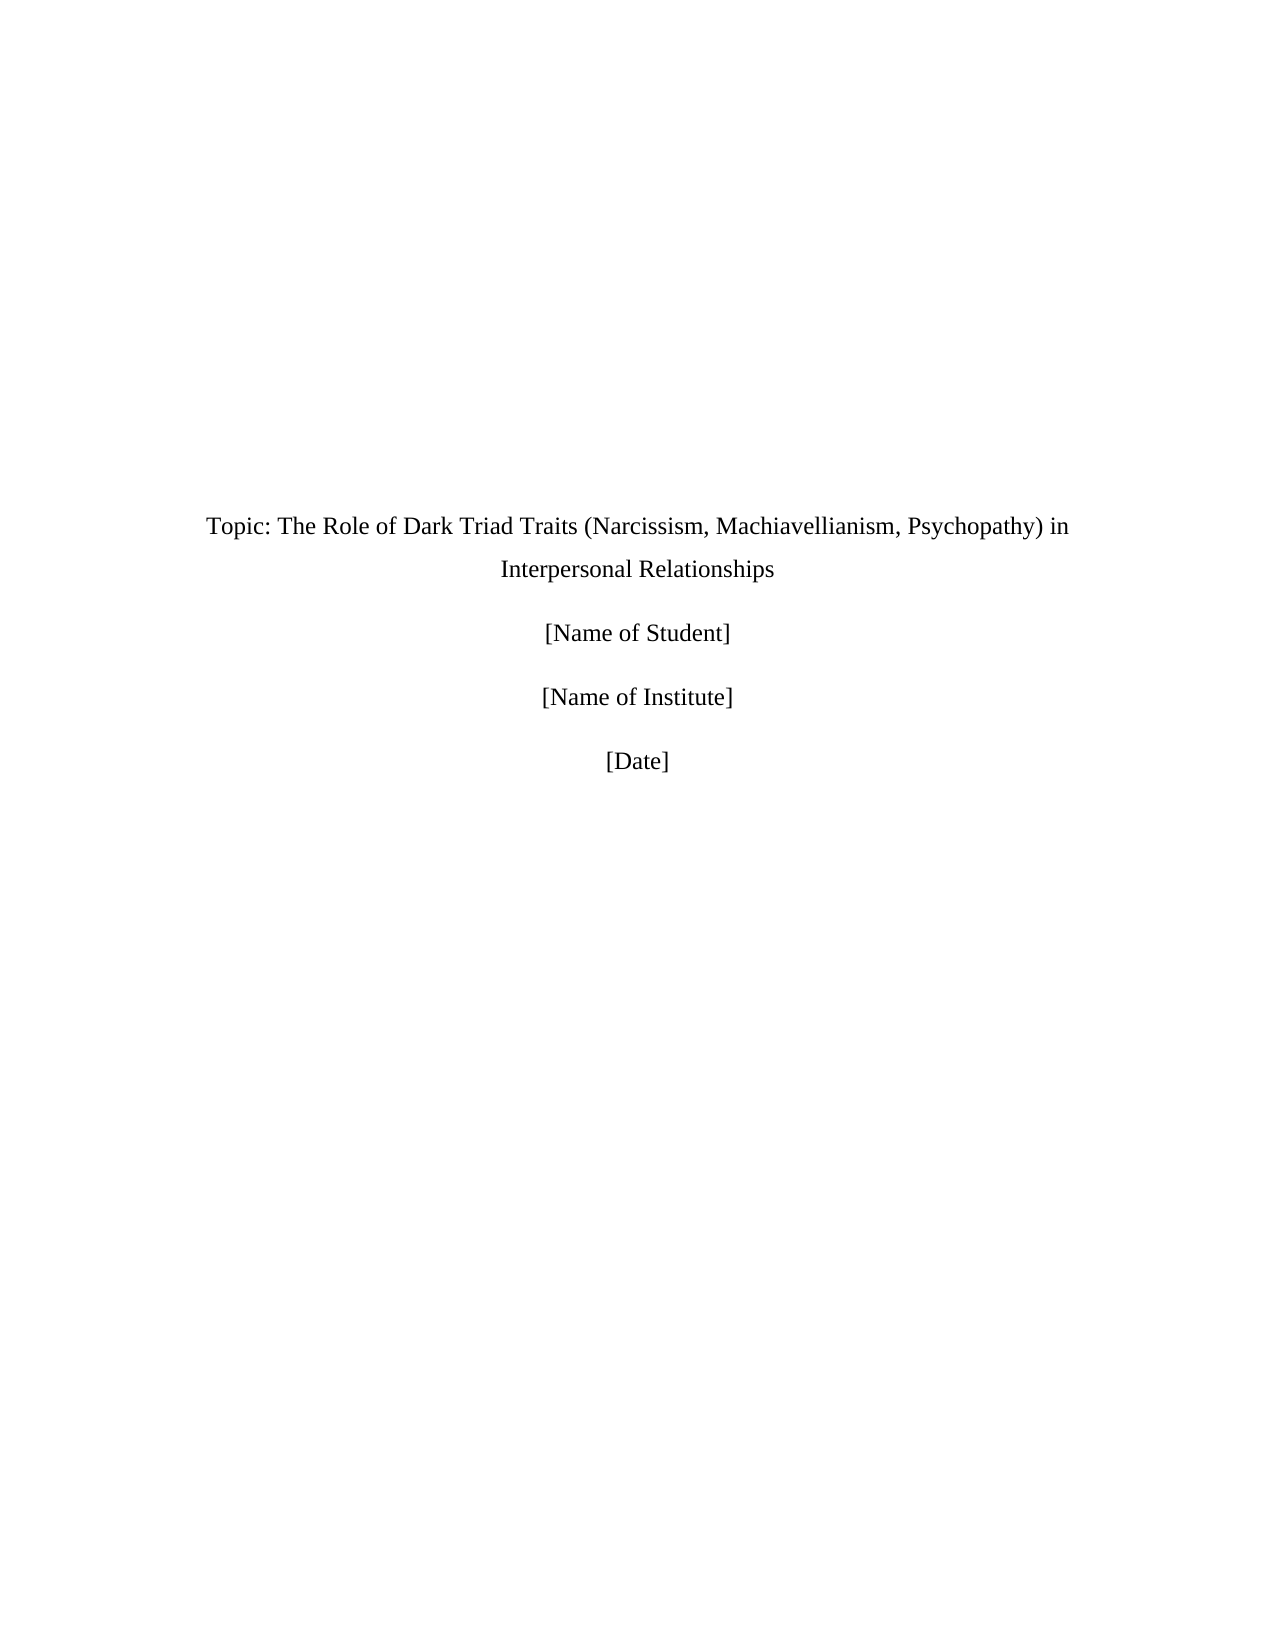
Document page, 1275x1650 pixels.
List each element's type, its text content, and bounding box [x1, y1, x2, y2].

text [Date] [150, 746, 1125, 775]
text [Name of Student] [150, 618, 1125, 647]
text [Name of Institute] [150, 682, 1125, 711]
text Topic: The Role of Dark Triad Traits (Narcissism, Machiavellianism, Psychopathy) in Interpersonal Relationships [150, 511, 1125, 583]
